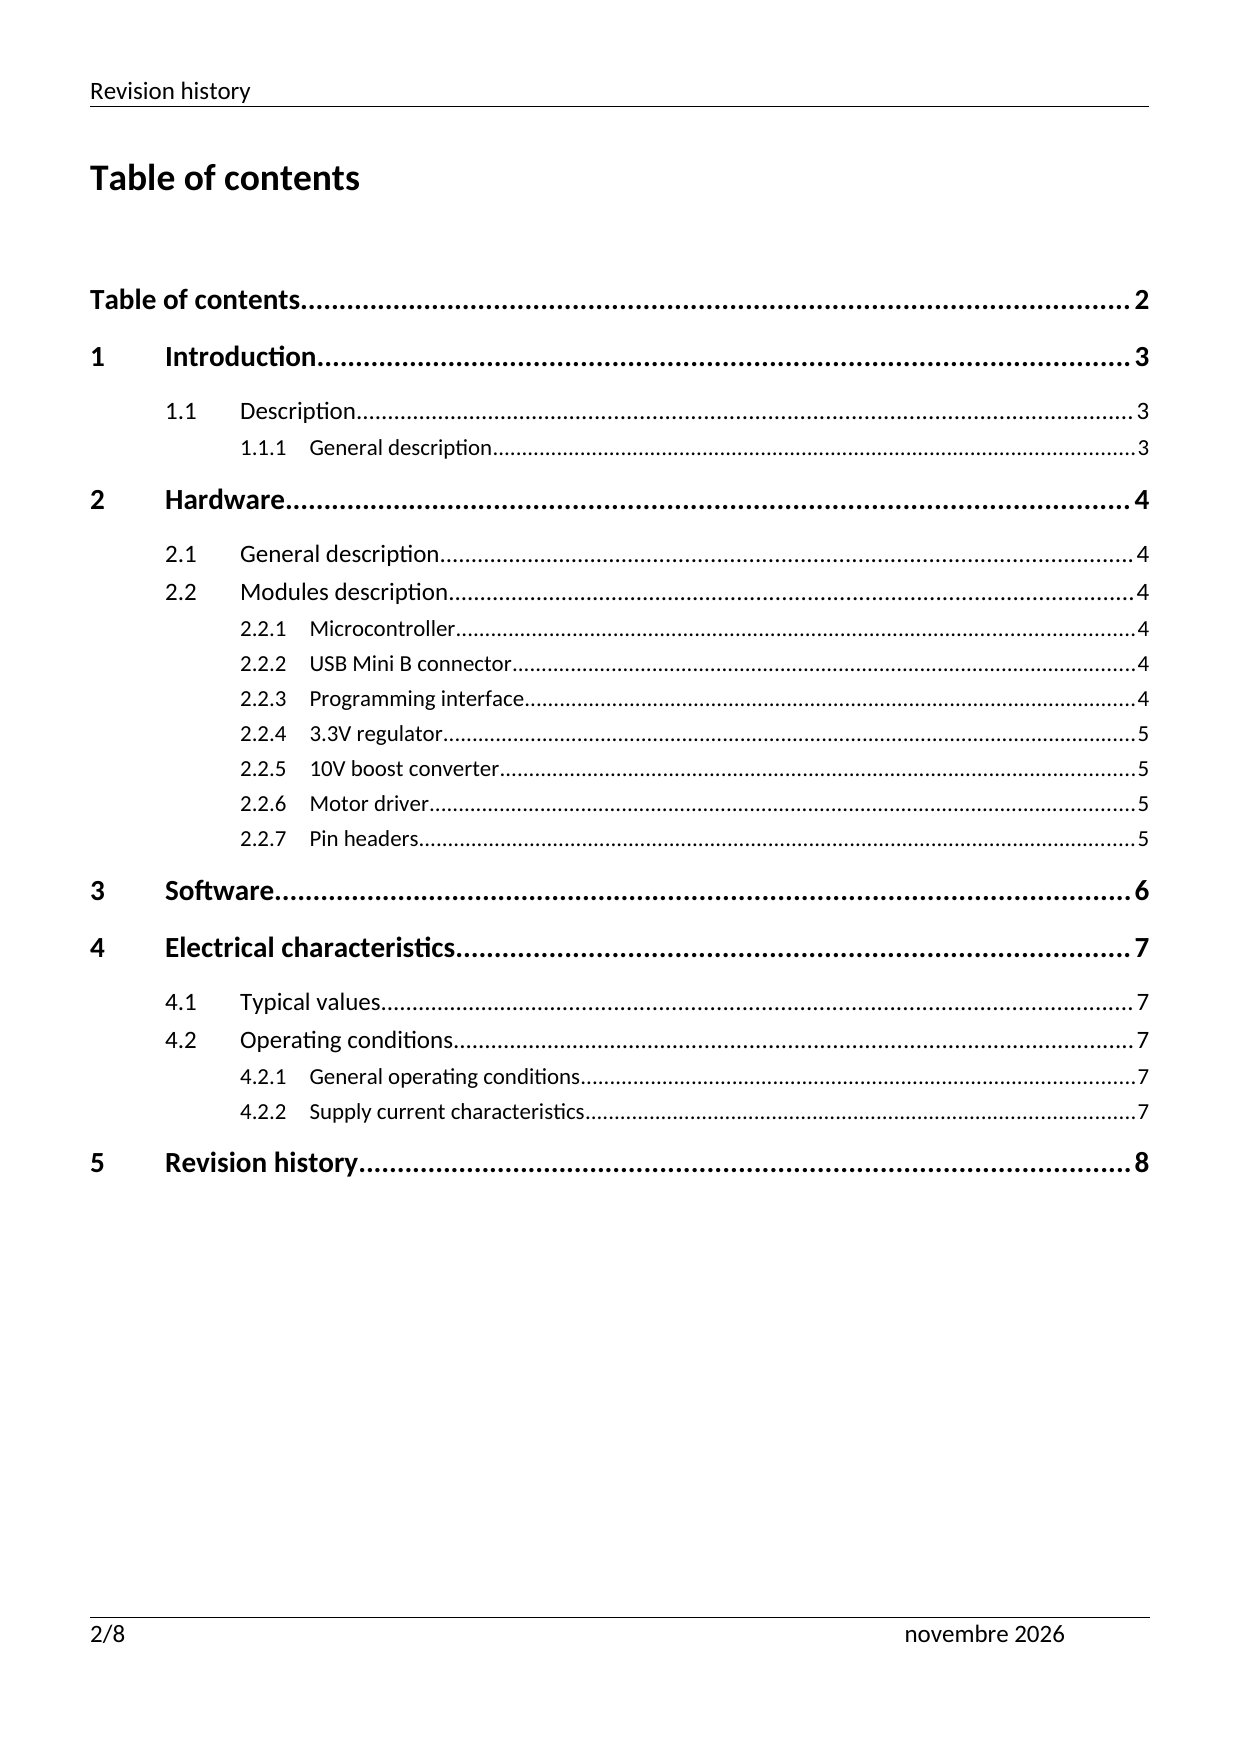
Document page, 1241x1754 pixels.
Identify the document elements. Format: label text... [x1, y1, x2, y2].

text 2.2.1 Microcontroller 4 [240, 614, 1150, 642]
text 4 Electrical characteristics 7 [90, 929, 1150, 964]
text 3 Software 6 [90, 872, 1150, 907]
text 4.2.1 General operating conditions 7 [240, 1062, 1150, 1090]
text 2 Hardware 4 [90, 481, 1150, 517]
text 1 Introduction 3 [90, 338, 1150, 374]
text 2.2.7 Pin headers 5 [240, 824, 1150, 852]
text 2.2.3 Programming interface 4 [240, 684, 1150, 712]
text 2.2.2 USB Mini B connector 4 [240, 649, 1150, 677]
text 1.1.1 General description 3 [240, 433, 1150, 462]
text 2.2.6 Motor driver 5 [240, 789, 1150, 817]
text Table of contents 2 [90, 281, 1150, 317]
text 2.1 General description 4 [165, 538, 1150, 568]
text 2.2.5 10V boost converter 5 [240, 754, 1150, 782]
text 4.2.2 Supply current characteristics 7 [240, 1097, 1150, 1125]
text 2.2 Modules description 4 [165, 576, 1150, 607]
text 4.2 Operating conditions 7 [165, 1024, 1150, 1054]
subtitle Table of contents [90, 154, 1150, 199]
text 2.2.4 3.3V regulator 5 [240, 719, 1150, 747]
text 5 Revision history 8 [90, 1144, 1150, 1180]
text 1.1 Description 3 [165, 395, 1150, 426]
text 4.1 Typical values 7 [165, 986, 1150, 1016]
